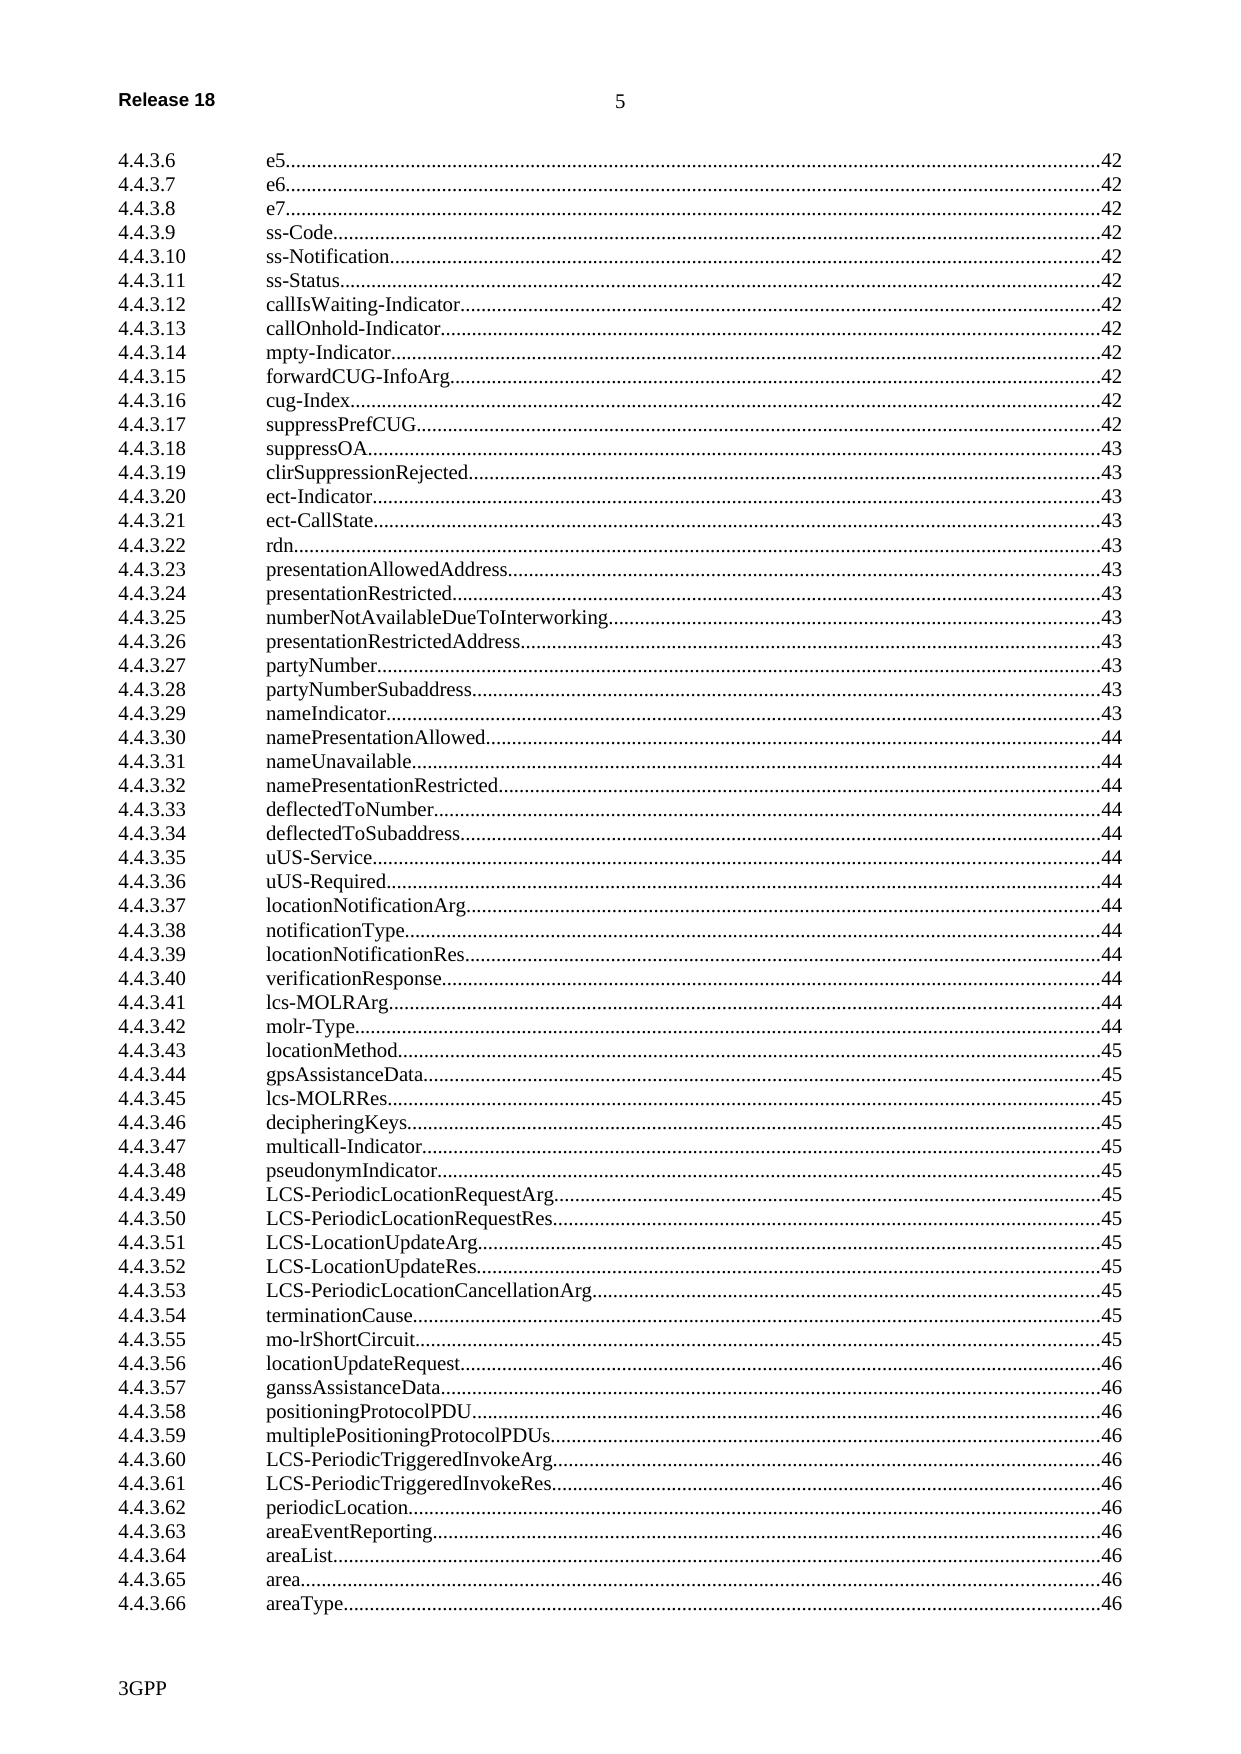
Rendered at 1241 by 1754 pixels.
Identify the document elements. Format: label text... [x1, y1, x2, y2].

text 4.4.3.32 namePresentationRestricted 44 [118, 773, 1122, 797]
text 4.4.3.59 multiplePositioningProtocolPDUs 46 [118, 1423, 1122, 1447]
text 4.4.3.36 uUS-Required 44 [118, 869, 1122, 893]
text 4.4.3.8 e7 42 [118, 196, 1122, 220]
text 4.4.3.18 suppressOA 43 [118, 436, 1122, 460]
text 4.4.3.45 lcs-MOLRRes 45 [118, 1086, 1122, 1110]
text 4.4.3.12 callIsWaiting-Indicator 42 [118, 292, 1122, 316]
text 4.4.3.42 molr-Type 44 [118, 1014, 1122, 1038]
text 4.4.3.22 rdn 43 [118, 532, 1122, 557]
text 4.4.3.31 nameUnavailable 44 [118, 749, 1122, 773]
text 4.4.3.62 periodicLocation 46 [118, 1495, 1122, 1519]
text 4.4.3.26 presentationRestrictedAddress 43 [118, 629, 1122, 653]
text 4.4.3.48 pseudonymIndicator 45 [118, 1158, 1122, 1182]
text 4.4.3.41 lcs-MOLRArg 44 [118, 990, 1122, 1014]
text 4.4.3.37 locationNotificationArg 44 [118, 893, 1122, 917]
text 4.4.3.52 LCS-LocationUpdateRes 45 [118, 1254, 1122, 1278]
text 4.4.3.6 e5 42 [118, 147, 1122, 172]
text 4.4.3.11 ss-Status 42 [118, 268, 1122, 292]
text 4.4.3.38 notificationType 44 [118, 917, 1122, 942]
text 4.4.3.24 presentationRestricted 43 [118, 581, 1122, 605]
text 4.4.3.23 presentationAllowedAddress 43 [118, 557, 1122, 581]
text 4.4.3.28 partyNumberSubaddress 43 [118, 677, 1122, 701]
text 4.4.3.61 LCS-PeriodicTriggeredInvokeRes 46 [118, 1471, 1122, 1495]
text 4.4.3.57 ganssAssistanceData 46 [118, 1375, 1122, 1399]
text 4.4.3.64 areaList 46 [118, 1543, 1122, 1567]
text 4.4.3.19 clirSuppressionRejected 43 [118, 460, 1122, 484]
text 4.4.3.40 verificationResponse 44 [118, 966, 1122, 990]
text 4.4.3.7 e6 42 [118, 172, 1122, 196]
text 4.4.3.49 LCS-PeriodicLocationRequestArg 45 [118, 1182, 1122, 1206]
text 4.4.3.34 deflectedToSubaddress 44 [118, 821, 1122, 845]
text 4.4.3.17 suppressPrefCUG 42 [118, 412, 1122, 436]
text 4.4.3.60 LCS-PeriodicTriggeredInvokeArg 46 [118, 1447, 1122, 1471]
text 4.4.3.63 areaEventReporting 46 [118, 1519, 1122, 1543]
text 4.4.3.65 area 46 [118, 1567, 1122, 1591]
text 4.4.3.15 forwardCUG-InfoArg 42 [118, 364, 1122, 388]
text 4.4.3.47 multicall-Indicator 45 [118, 1134, 1122, 1158]
text 4.4.3.58 positioningProtocolPDU 46 [118, 1399, 1122, 1423]
text 4.4.3.53 LCS-PeriodicLocationCancellationArg 45 [118, 1278, 1122, 1302]
text 4.4.3.44 gpsAssistanceData 45 [118, 1062, 1122, 1086]
text 4.4.3.35 uUS-Service 44 [118, 845, 1122, 869]
text 4.4.3.14 mpty-Indicator 42 [118, 340, 1122, 364]
text 4.4.3.13 callOnhold-Indicator 42 [118, 316, 1122, 340]
text 4.4.3.51 LCS-LocationUpdateArg 45 [118, 1230, 1122, 1254]
text 4.4.3.50 LCS-PeriodicLocationRequestRes 45 [118, 1206, 1122, 1230]
text 4.4.3.55 mo-lrShortCircuit 45 [118, 1327, 1122, 1351]
text 4.4.3.56 locationUpdateRequest 46 [118, 1351, 1122, 1375]
text 4.4.3.9 ss-Code 42 [118, 220, 1122, 244]
text 4.4.3.46 decipheringKeys 45 [118, 1110, 1122, 1134]
text 4.4.3.30 namePresentationAllowed 44 [118, 725, 1122, 749]
text 4.4.3.43 locationMethod 45 [118, 1038, 1122, 1062]
text 4.4.3.27 partyNumber 43 [118, 653, 1122, 677]
text 4.4.3.16 cug-Index 42 [118, 388, 1122, 412]
text 4.4.3.21 ect-CallState 43 [118, 508, 1122, 532]
text 4.4.3.25 numberNotAvailableDueToInterworking 43 [118, 605, 1122, 629]
text 4.4.3.29 nameIndicator 43 [118, 701, 1122, 725]
text 4.4.3.66 areaType 46 [118, 1591, 1122, 1615]
text 4.4.3.39 locationNotificationRes 44 [118, 942, 1122, 966]
text 4.4.3.20 ect-Indicator 43 [118, 484, 1122, 508]
text 4.4.3.33 deflectedToNumber 44 [118, 797, 1122, 821]
text 4.4.3.10 ss-Notification 42 [118, 244, 1122, 268]
text 4.4.3.54 terminationCause 45 [118, 1302, 1122, 1327]
